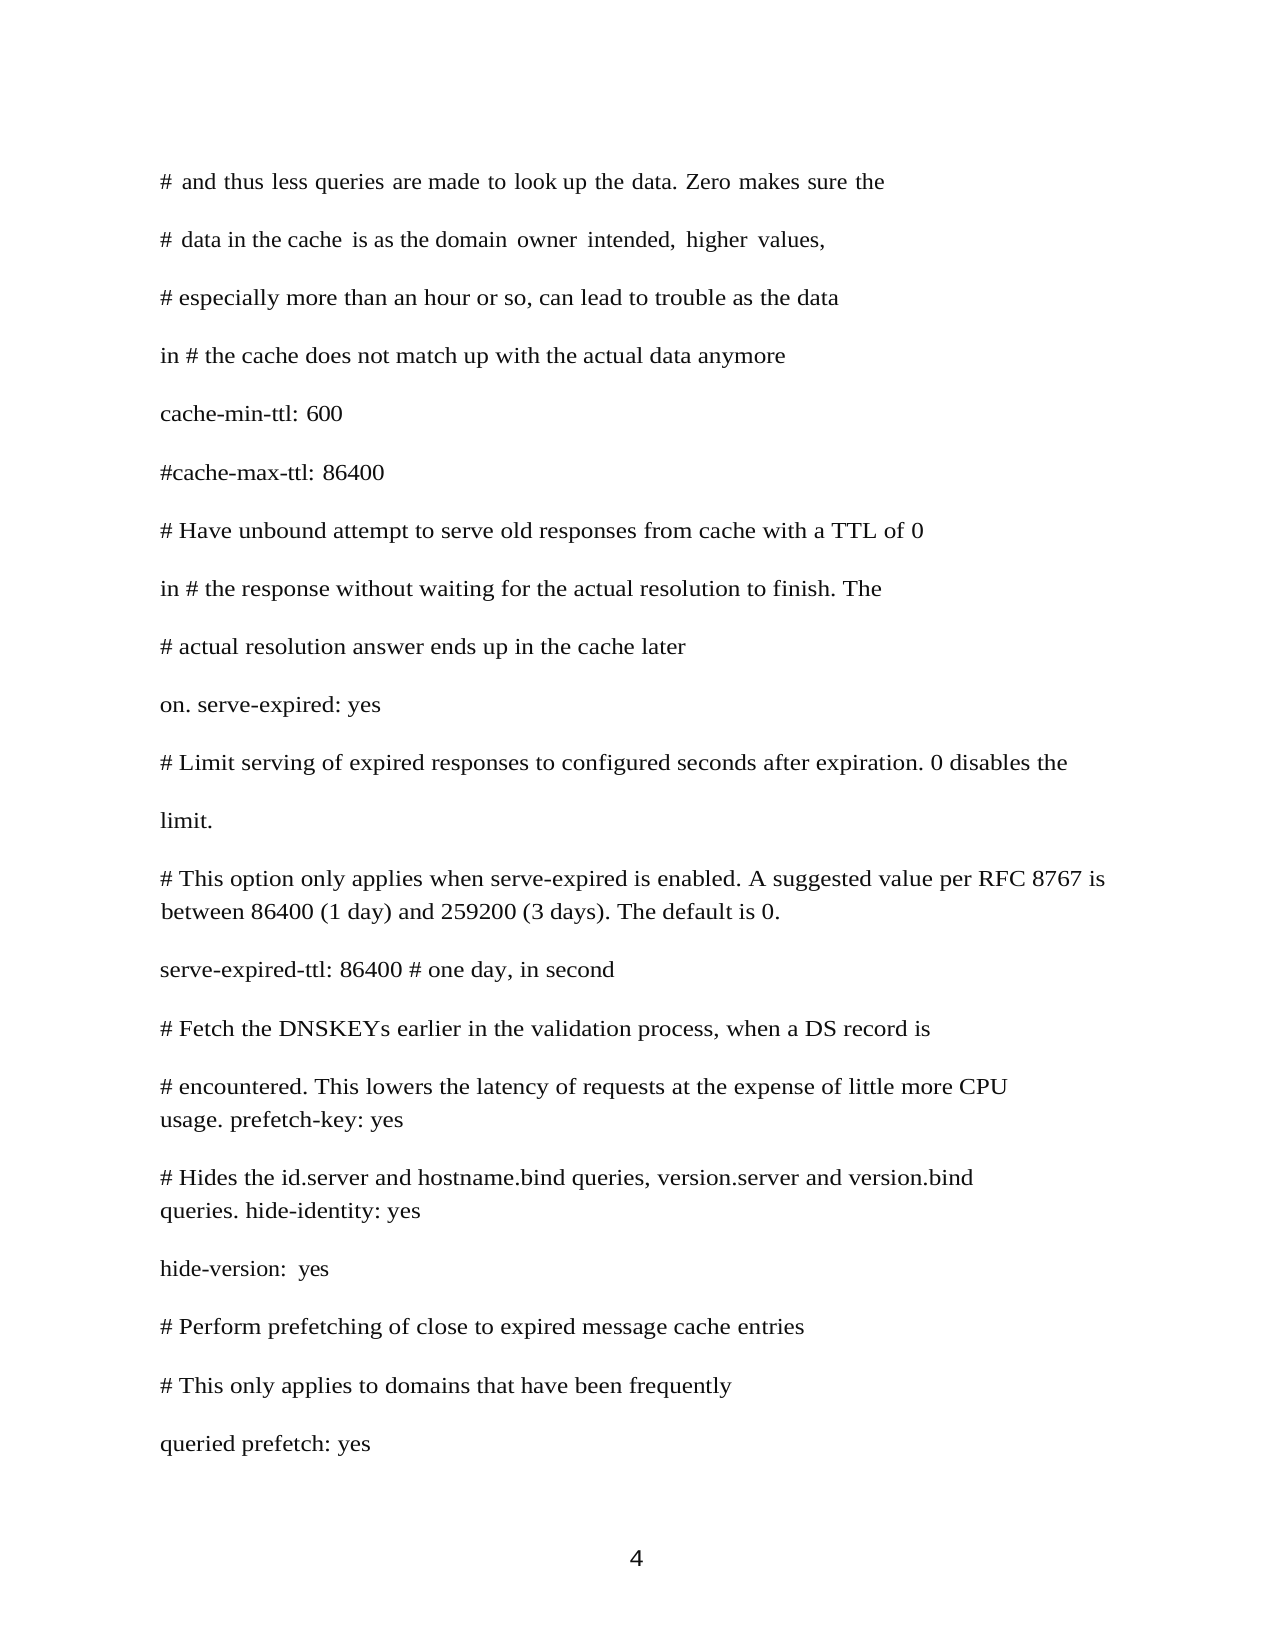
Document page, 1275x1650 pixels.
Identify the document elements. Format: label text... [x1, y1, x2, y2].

text # Hides the id.server and hostname.bind queries, version.server and version.bind queries. hide-identity: yes [160, 1164, 1053, 1223]
text hide-version: yes [160, 1255, 1129, 1282]
text # actual resolution answer ends up in the cache later on. serve-expired: yes [159, 633, 720, 717]
text # especially more than an hour or so, can lead to trouble as the data in # the cache does not match up with the actual data anymore [160, 284, 865, 369]
text # Perform prefetching of close to expired message cache entries # This only applies to domains that have been frequently queried prefetch: yes [160, 1313, 812, 1456]
text # and thus less queries are made to look up the data. Zero makes sure the # data in the cache is as the domain owner intended, higher values, [160, 168, 894, 253]
text # Fetch the DNSKEYs earlier in the validation process, when a DS record is [160, 1014, 1129, 1041]
text cache-min-ttl: 600 [160, 401, 1129, 427]
text # Have unbound attempt to serve old responses from cache with a TTL of 0 in # the response without waiting for the actual resolution to finish. The [160, 517, 947, 601]
text # encountered. This lowers the latency of requests at the expense of little more CPU usage. prefetch-key: yes [160, 1073, 1071, 1132]
text # Limit serving of expired responses to configured seconds after expiration. 0 disables the limit. [160, 749, 1107, 833]
text # This option only applies when serve-expired is enabled. A suggested value per RFC 8767 is between 86400 (1 day) and 259200 (3 days). The default is 0. [160, 865, 1129, 925]
text serve-expired-ttl: 86400 # one day, in second [159, 956, 1129, 982]
text #cache-max-ttl: 86400 [160, 458, 1129, 485]
